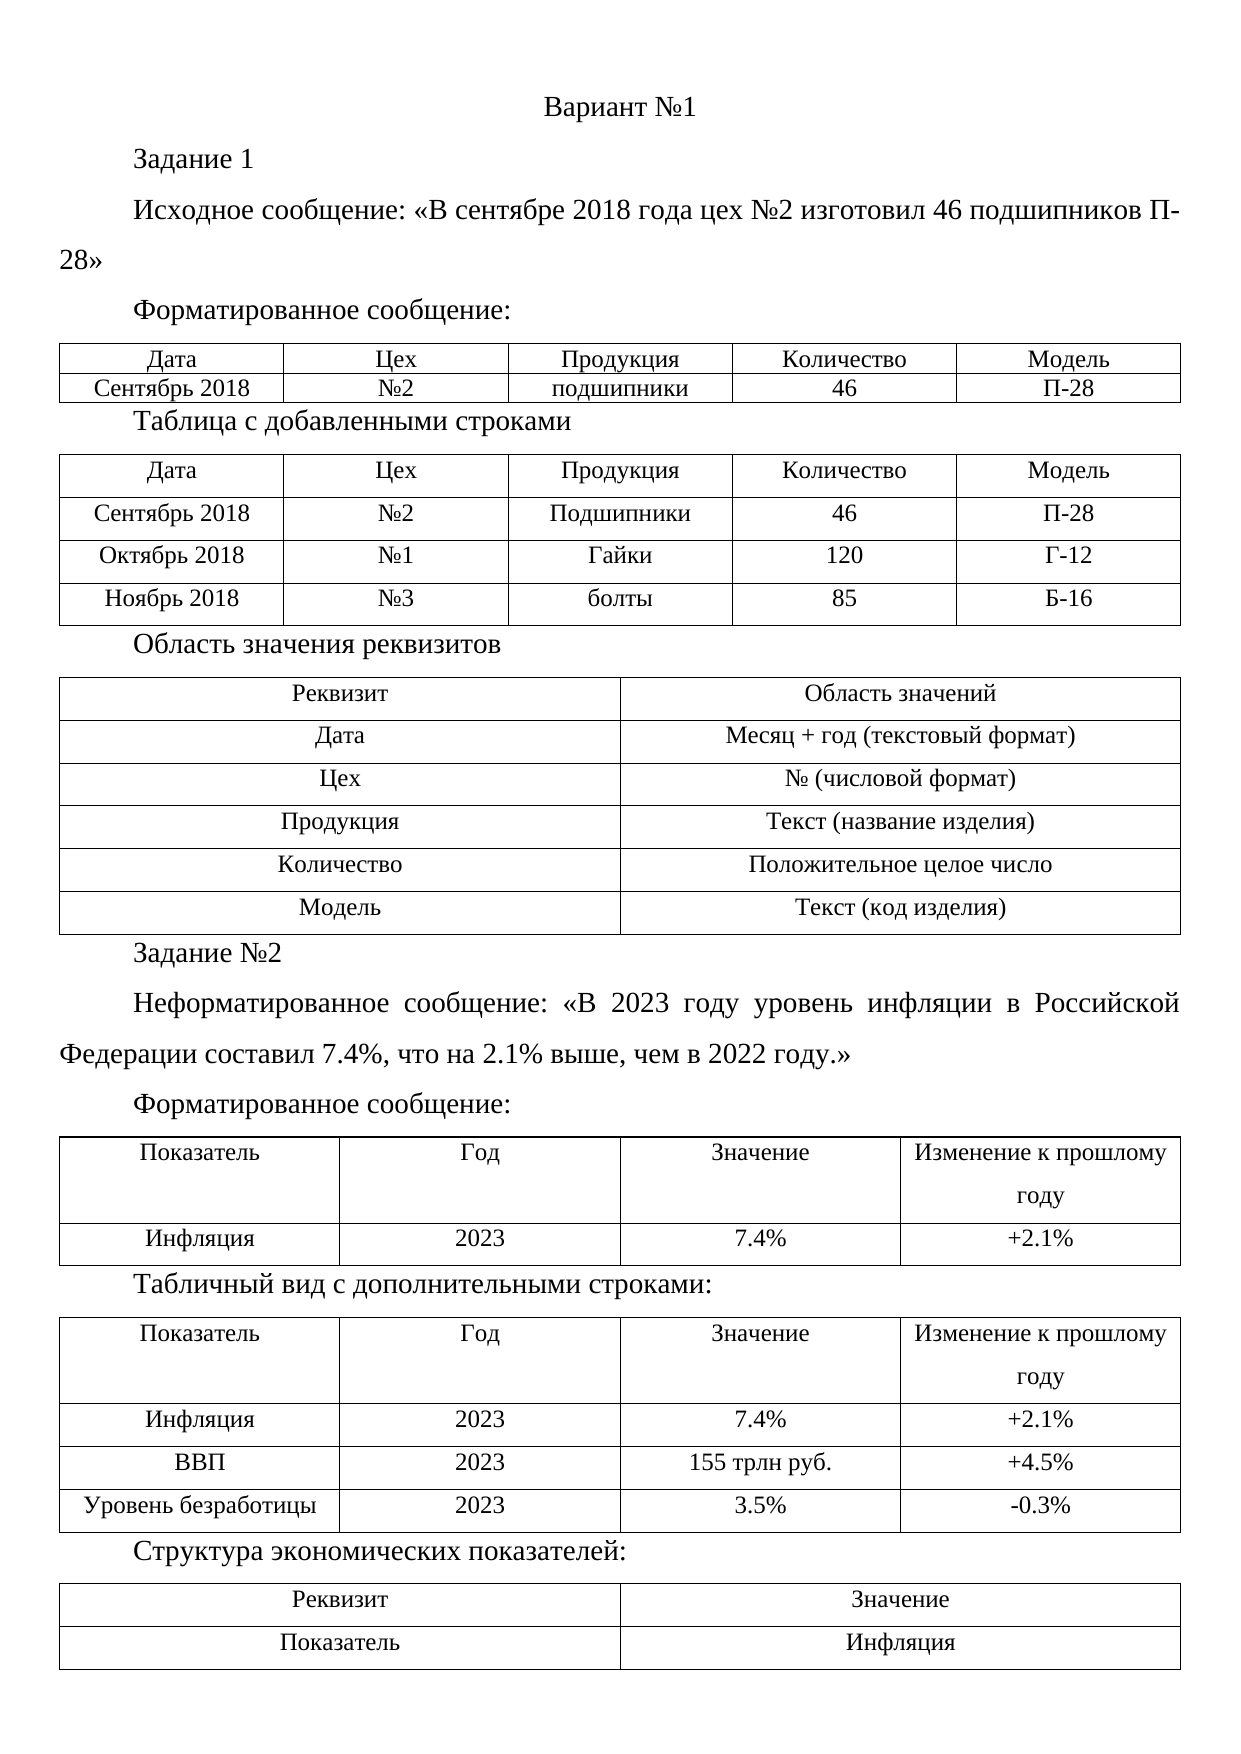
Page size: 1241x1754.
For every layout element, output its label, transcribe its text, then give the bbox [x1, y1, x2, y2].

table_cell Гайки [509, 541, 732, 582]
table_header Значение [621, 1318, 900, 1403]
text Таблица с добавленными строками [59, 403, 1181, 437]
table_header Цех [284, 455, 508, 497]
table_cell 85 [733, 584, 956, 625]
text Задание №2 [59, 935, 1181, 969]
table_header Реквизит [60, 1584, 620, 1626]
text Форматированное сообщение: [59, 292, 1181, 326]
table_cell Количество [60, 849, 620, 891]
table_cell подшипники [509, 374, 732, 402]
table_cell Уровень безработицы [60, 1490, 339, 1532]
table_cell Цех [60, 764, 620, 805]
table_cell 155 трлн руб. [621, 1447, 900, 1489]
table_cell Инфляция [60, 1404, 339, 1446]
table_cell +2.1% [901, 1224, 1180, 1265]
text Табличный вид с дополнительными строками: [59, 1266, 1181, 1300]
table_cell 2023 [340, 1490, 620, 1532]
table_cell 7.4% [621, 1224, 900, 1265]
text Задание 1 [59, 141, 1181, 175]
table_header Показатель [60, 1318, 339, 1403]
table_header Значение [621, 1138, 900, 1222]
table_cell Текст (название изделия) [621, 806, 1180, 848]
table_header Модель [957, 455, 1180, 497]
table_header Изменение к прошлому году [901, 1318, 1180, 1403]
text Вариант №1 [59, 89, 1181, 122]
table_cell 3.5% [621, 1490, 900, 1532]
table_cell Месяц + год (текстовый формат) [621, 721, 1180, 762]
table_cell №2 [284, 498, 508, 539]
table_cell Модель [60, 892, 620, 934]
table_cell Г-12 [957, 541, 1180, 582]
table_cell болты [509, 584, 732, 625]
table_header Дата [60, 344, 283, 372]
table_cell 2023 [340, 1404, 620, 1446]
table_cell Подшипники [509, 498, 732, 539]
table_cell +4.5% [901, 1447, 1180, 1489]
table_header Цех [284, 344, 508, 372]
table_cell Текст (код изделия) [621, 892, 1180, 934]
text Исходное сообщение: «В сентябре 2018 года цех №2 изготовил 46 подшипников П-28» [59, 192, 1181, 276]
table_cell 2023 [340, 1447, 620, 1489]
table_cell Продукция [60, 806, 620, 848]
table_cell Б-16 [957, 584, 1180, 625]
table_header Год [340, 1138, 620, 1222]
table_cell ВВП [60, 1447, 339, 1489]
table_cell +2.1% [901, 1404, 1180, 1446]
table_header Изменение к прошлому году [901, 1138, 1180, 1222]
table_cell № (числовой формат) [621, 764, 1180, 805]
text Форматированное сообщение: [59, 1086, 1181, 1120]
table_header Количество [733, 455, 956, 497]
table_header Значение [621, 1584, 1180, 1626]
table_cell -0.3% [901, 1490, 1180, 1532]
table_cell 7.4% [621, 1404, 900, 1446]
table_cell П-28 [957, 498, 1180, 539]
table_cell Инфляция [621, 1627, 1180, 1669]
text Неформатированное сообщение: «В 2023 году уровень инфляции в Российской Федерации составил 7.4%, что на 2.1% выше, чем в 2022 году.» [59, 986, 1181, 1069]
table_header Модель [957, 344, 1180, 372]
table_cell Показатель [60, 1627, 620, 1669]
table_header Дата [60, 455, 283, 497]
table_cell №2 [284, 374, 508, 402]
table_cell 2023 [340, 1224, 620, 1265]
table_cell Инфляция [60, 1224, 339, 1265]
table_cell 46 [733, 498, 956, 539]
table_cell Сентябрь 2018 [60, 498, 283, 539]
text Структура экономических показателей: [59, 1533, 1181, 1566]
table_header Количество [733, 344, 956, 372]
table_cell Ноябрь 2018 [60, 584, 283, 625]
table_header Продукция [509, 455, 732, 497]
table_cell Октябрь 2018 [60, 541, 283, 582]
table_cell Дата [60, 721, 620, 762]
table_cell Сентябрь 2018 [60, 374, 283, 402]
table_cell Положительное целое число [621, 849, 1180, 891]
table_header Год [340, 1318, 620, 1403]
table_cell №3 [284, 584, 508, 625]
table_header Область значений [621, 678, 1180, 719]
table_header Продукция [509, 344, 732, 372]
table_cell 46 [733, 374, 956, 402]
table_header Показатель [60, 1138, 339, 1222]
table_cell П-28 [957, 374, 1180, 402]
table_cell 120 [733, 541, 956, 582]
table_cell №1 [284, 541, 508, 582]
table_header Реквизит [60, 678, 620, 719]
text Область значения реквизитов [59, 626, 1181, 660]
